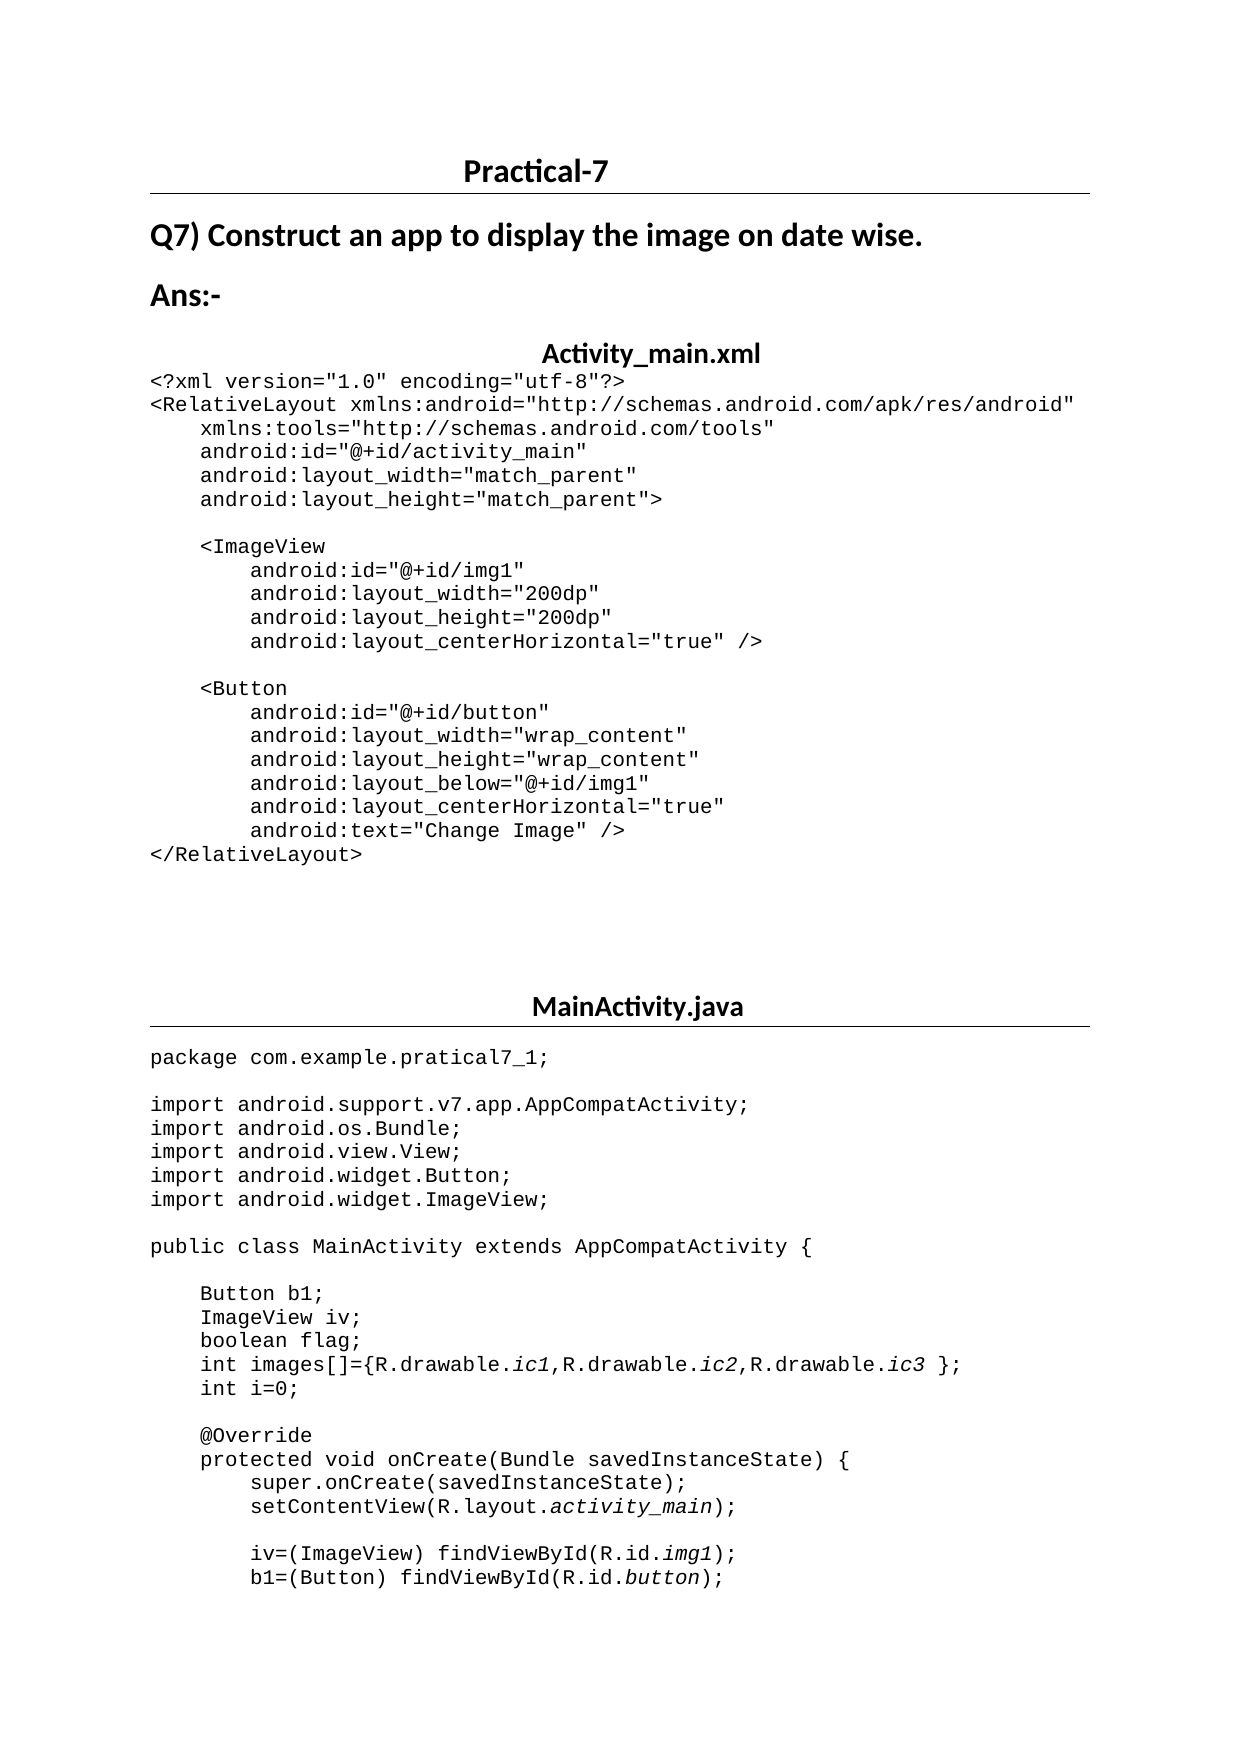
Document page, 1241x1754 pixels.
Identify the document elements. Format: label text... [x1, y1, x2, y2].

text MainActivity.java [150, 988, 1090, 1026]
text Q7) Construct an app to display the image on date wise. [150, 214, 1090, 254]
text Activity_main.xml [150, 335, 1090, 371]
text Ans:- [150, 274, 1090, 315]
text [150, 1047, 1090, 1591]
text <?xml version="1.0" encoding="utf-8"?> <RelativeLayout xmlns:android="http://schemas.android.com/apk/res/android" xmlns:tools="http://schemas.android.com/tools" android:id="@+id/activity_main" android:layout_width="match_parent" android:layout_height="match_parent"> <ImageView android:id="@+id/img1" android:layout_width="200dp" android:layout_height="200dp" android:layout_centerHorizontal="true" /> <Button android:id="@+id/button" android:layout_width="wrap_content" android:layout_height="wrap_content" android:layout_below="@+id/img1" android:layout_centerHorizontal="true" android:text="Change Image" /> </RelativeLayout> [150, 371, 1090, 867]
text Practical-7 [150, 150, 1090, 193]
